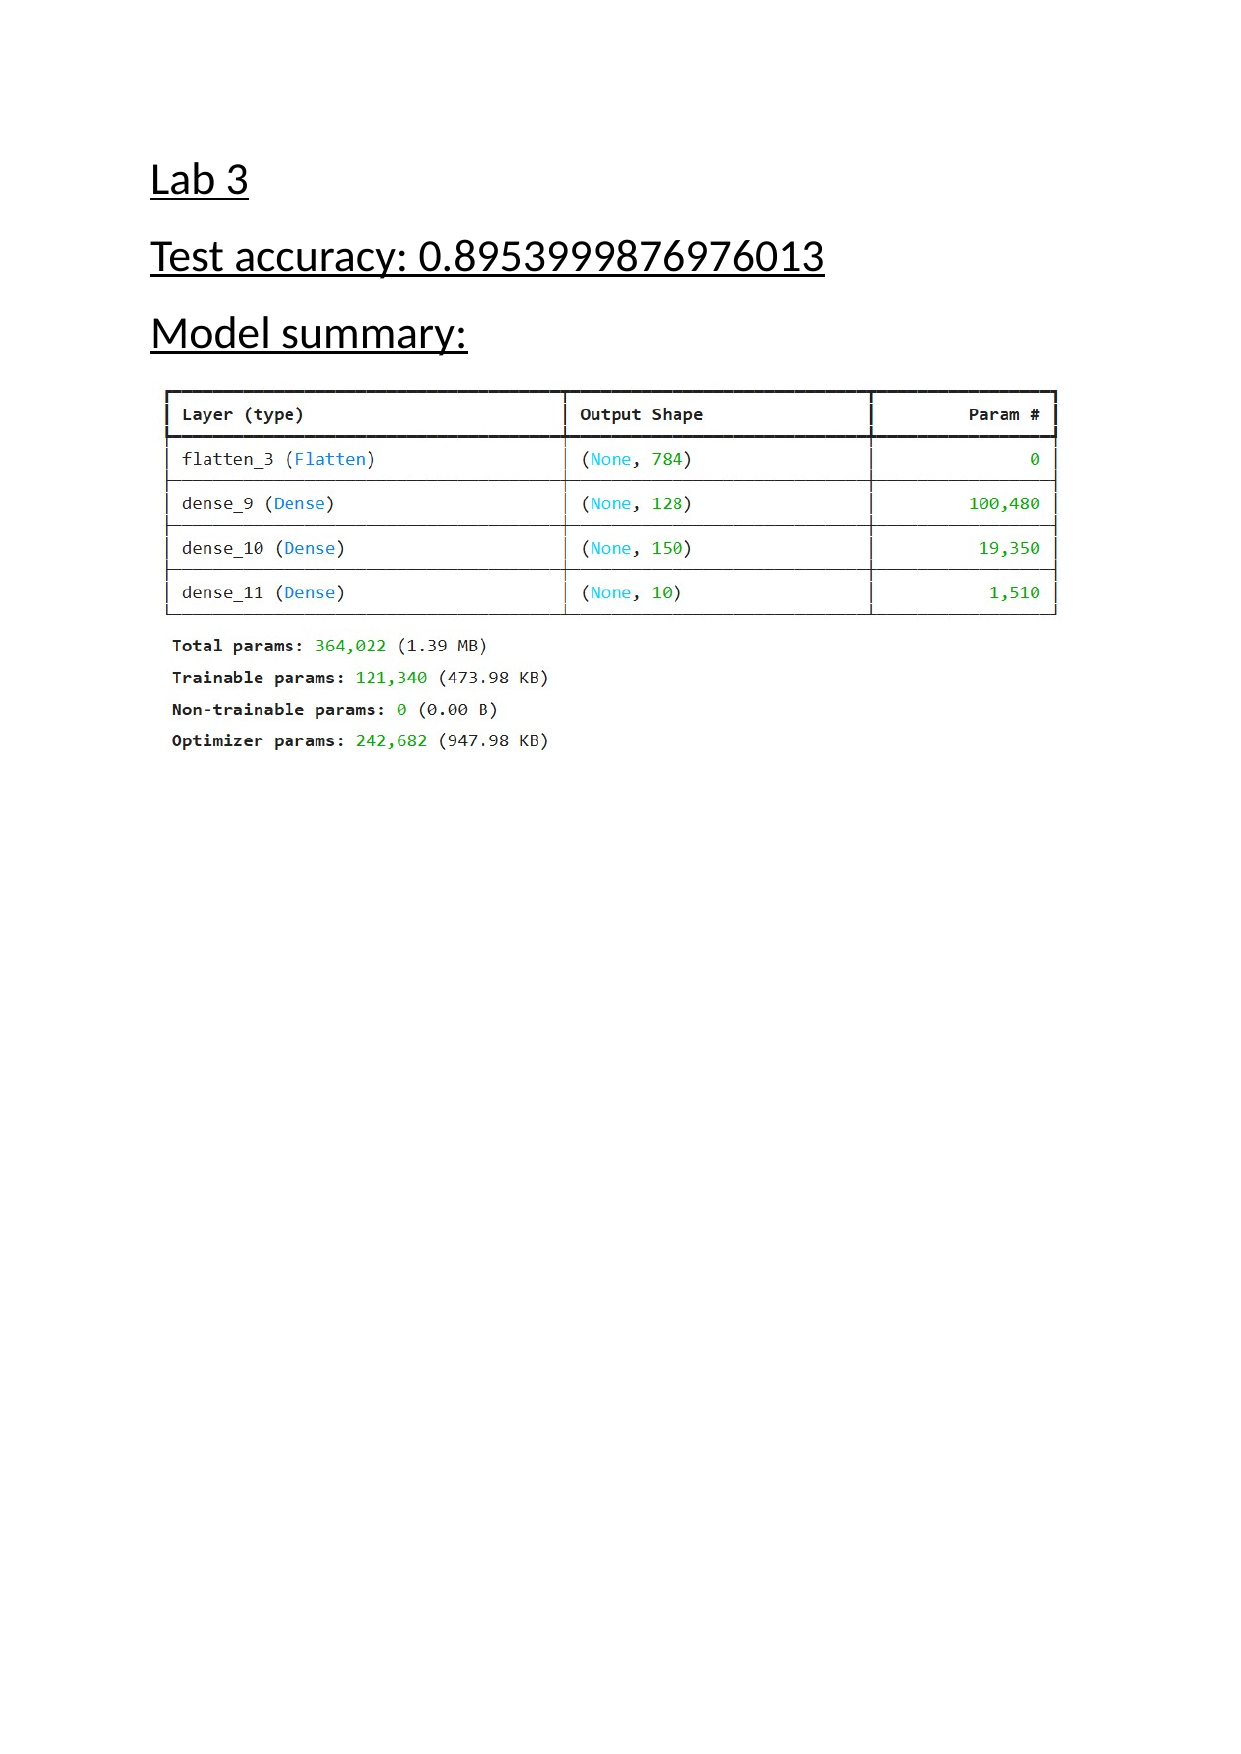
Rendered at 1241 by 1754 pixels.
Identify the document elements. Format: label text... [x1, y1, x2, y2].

text Test accuracy: 0.8953999876976013 [150, 227, 1090, 283]
text Lab 3 [150, 150, 1090, 206]
picture [150, 381, 1091, 769]
text Model summary: [150, 304, 1090, 360]
